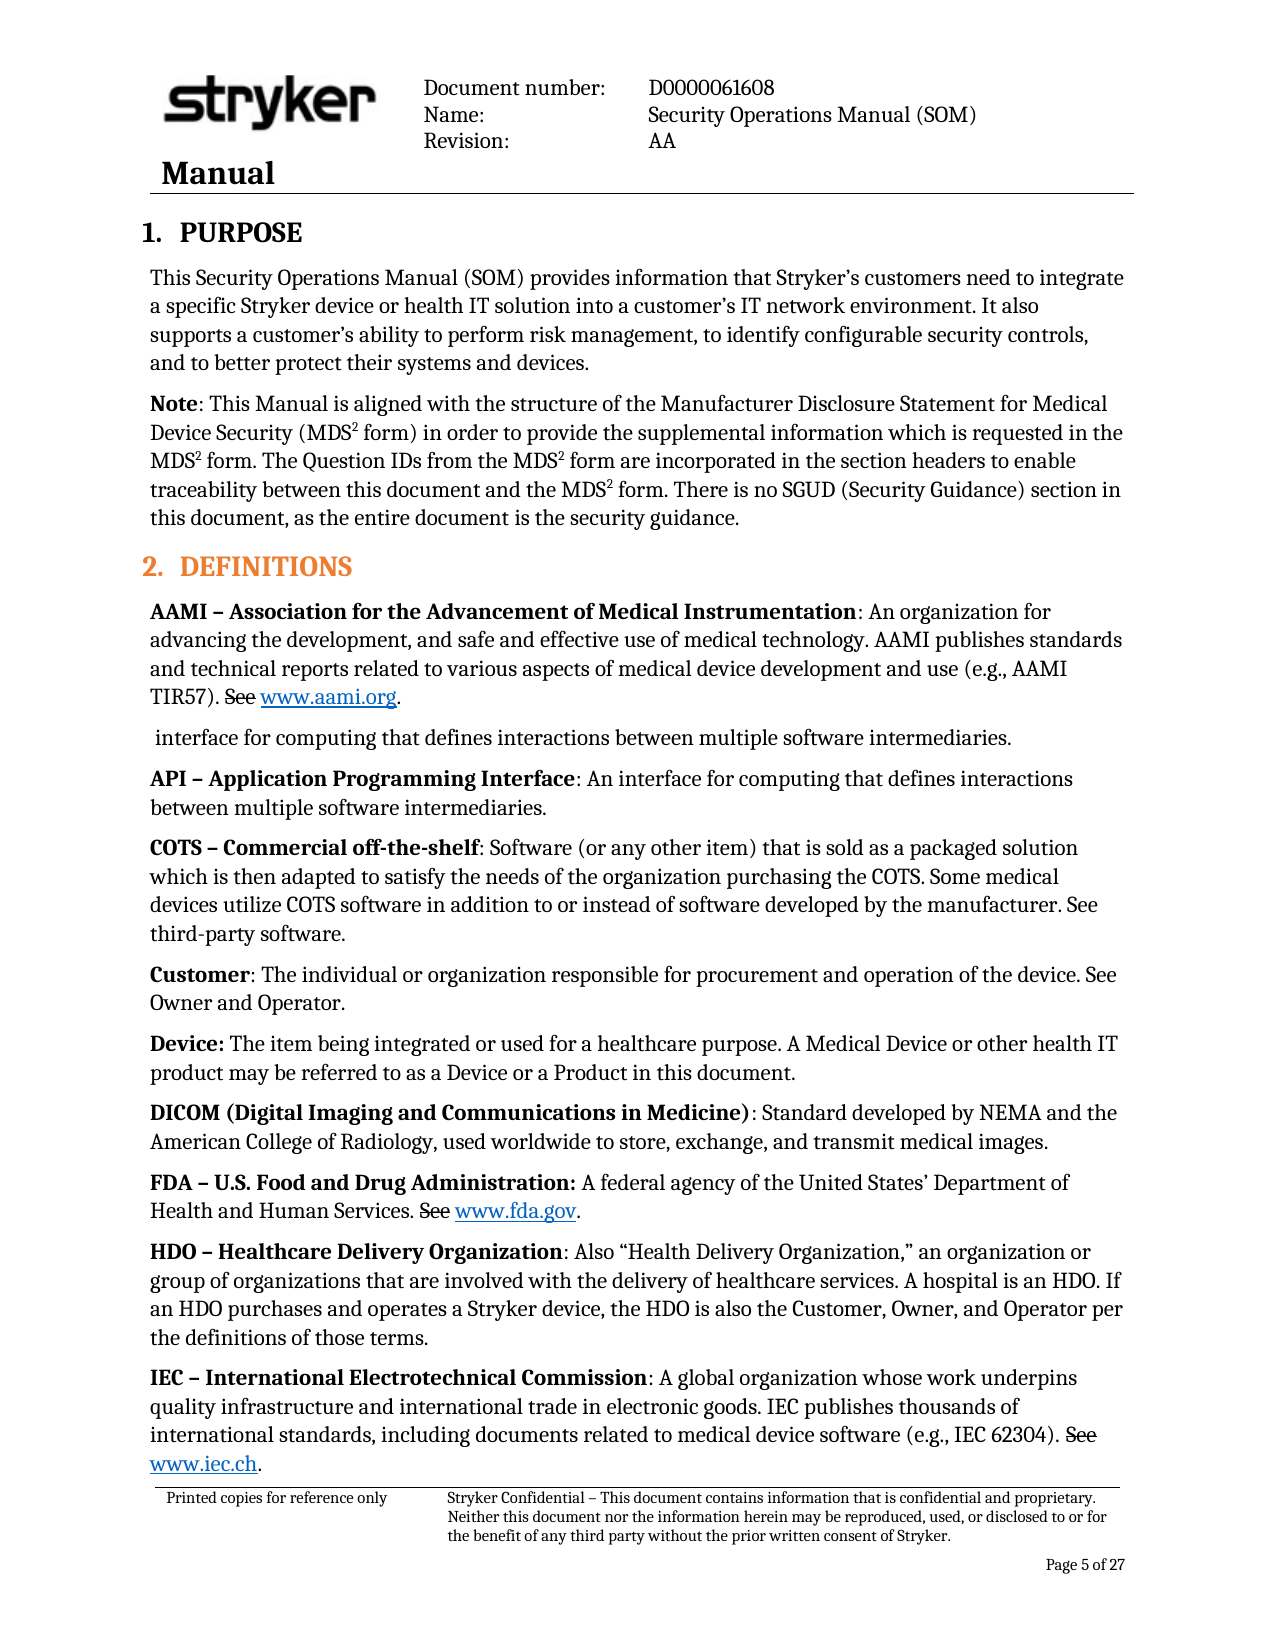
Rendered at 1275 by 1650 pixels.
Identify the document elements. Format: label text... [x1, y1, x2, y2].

text Device: The item being integrated or used for a healthcare purpose. A Medical Device or other health IT product may be referred to as a Device or a Product in this document. [150, 1031, 1125, 1086]
subtitle DEFINITIONS [142, 550, 1125, 583]
text interface for computing that defines interactions between multiple software intermediaries. [150, 725, 1125, 751]
subtitle PURPOSE [142, 216, 1125, 250]
text COTS – Commercial off-the-shelf: Software (or any other item) that is sold as a packaged solution which is then adapted to satisfy the needs of the organization purchasing the COTS. Some medical devices utilize COTS software in addition to or instead of software developed by the manufacturer. See third-party software. [150, 835, 1125, 947]
text Note: This Manual is aligned with the structure of the Manufacturer Disclosure Statement for Medical Device Security (MDS2 form) in order to provide the supplemental information which is requested in the MDS2 form. The Question IDs from the MDS2 form are incorporated in the section headers to enable traceability between this document and the MDS2 form. There is no SGUD (Security Guidance) section in this document, as the entire document is the security guidance. [150, 391, 1125, 531]
text Customer: The individual or organization responsible for procurement and operation of the device. See Owner and Operator. [150, 961, 1125, 1016]
text FDA – U.S. Food and Drug Administration: A federal agency of the United States’ Department of Health and Human Services. See www.fda.gov. [150, 1169, 1125, 1224]
text AAMI – Association for the Advancement of Medical Instrumentation: An organization for advancing the development, and safe and effective use of medical technology. AAMI publishes standards and technical reports related to various aspects of medical device development and use (e.g., AAMI TIR57). See www.aami.org. [150, 599, 1125, 710]
picture [161, 75, 381, 135]
text IEC – International Electrotechnical Commission: A global organization whose work underpins quality infrastructure and international trade in electronic goods. IEC publishes thousands of international standards, including documents related to medical device software (e.g., IEC 62304). See www.iec.ch. [150, 1365, 1125, 1477]
text API – Application Programming Interface: An interface for computing that defines interactions between multiple software intermediaries. [150, 766, 1125, 821]
text HDO – Healthcare Delivery Organization: Also “Health Delivery Organization,” an organization or group of organizations that are involved with the delivery of healthcare services. A hospital is an HDO. If an HDO purchases and operates a Stryker device, the HDO is also the Customer, Owner, and Operator per the definitions of those terms. [150, 1239, 1125, 1351]
text This Security Operations Manual (SOM) provides information that Stryker’s customers need to integrate a specific Stryker device or health IT solution into a customer’s IT network environment. It also supports a customer’s ability to perform risk management, to identify configurable security controls, and to better protect their systems and devices. [150, 265, 1125, 377]
text DICOM (Digital Imaging and Communications in Medicine): Standard developed by NEMA and the American College of Radiology, used worldwide to store, exchange, and transmit medical images. [150, 1100, 1125, 1155]
